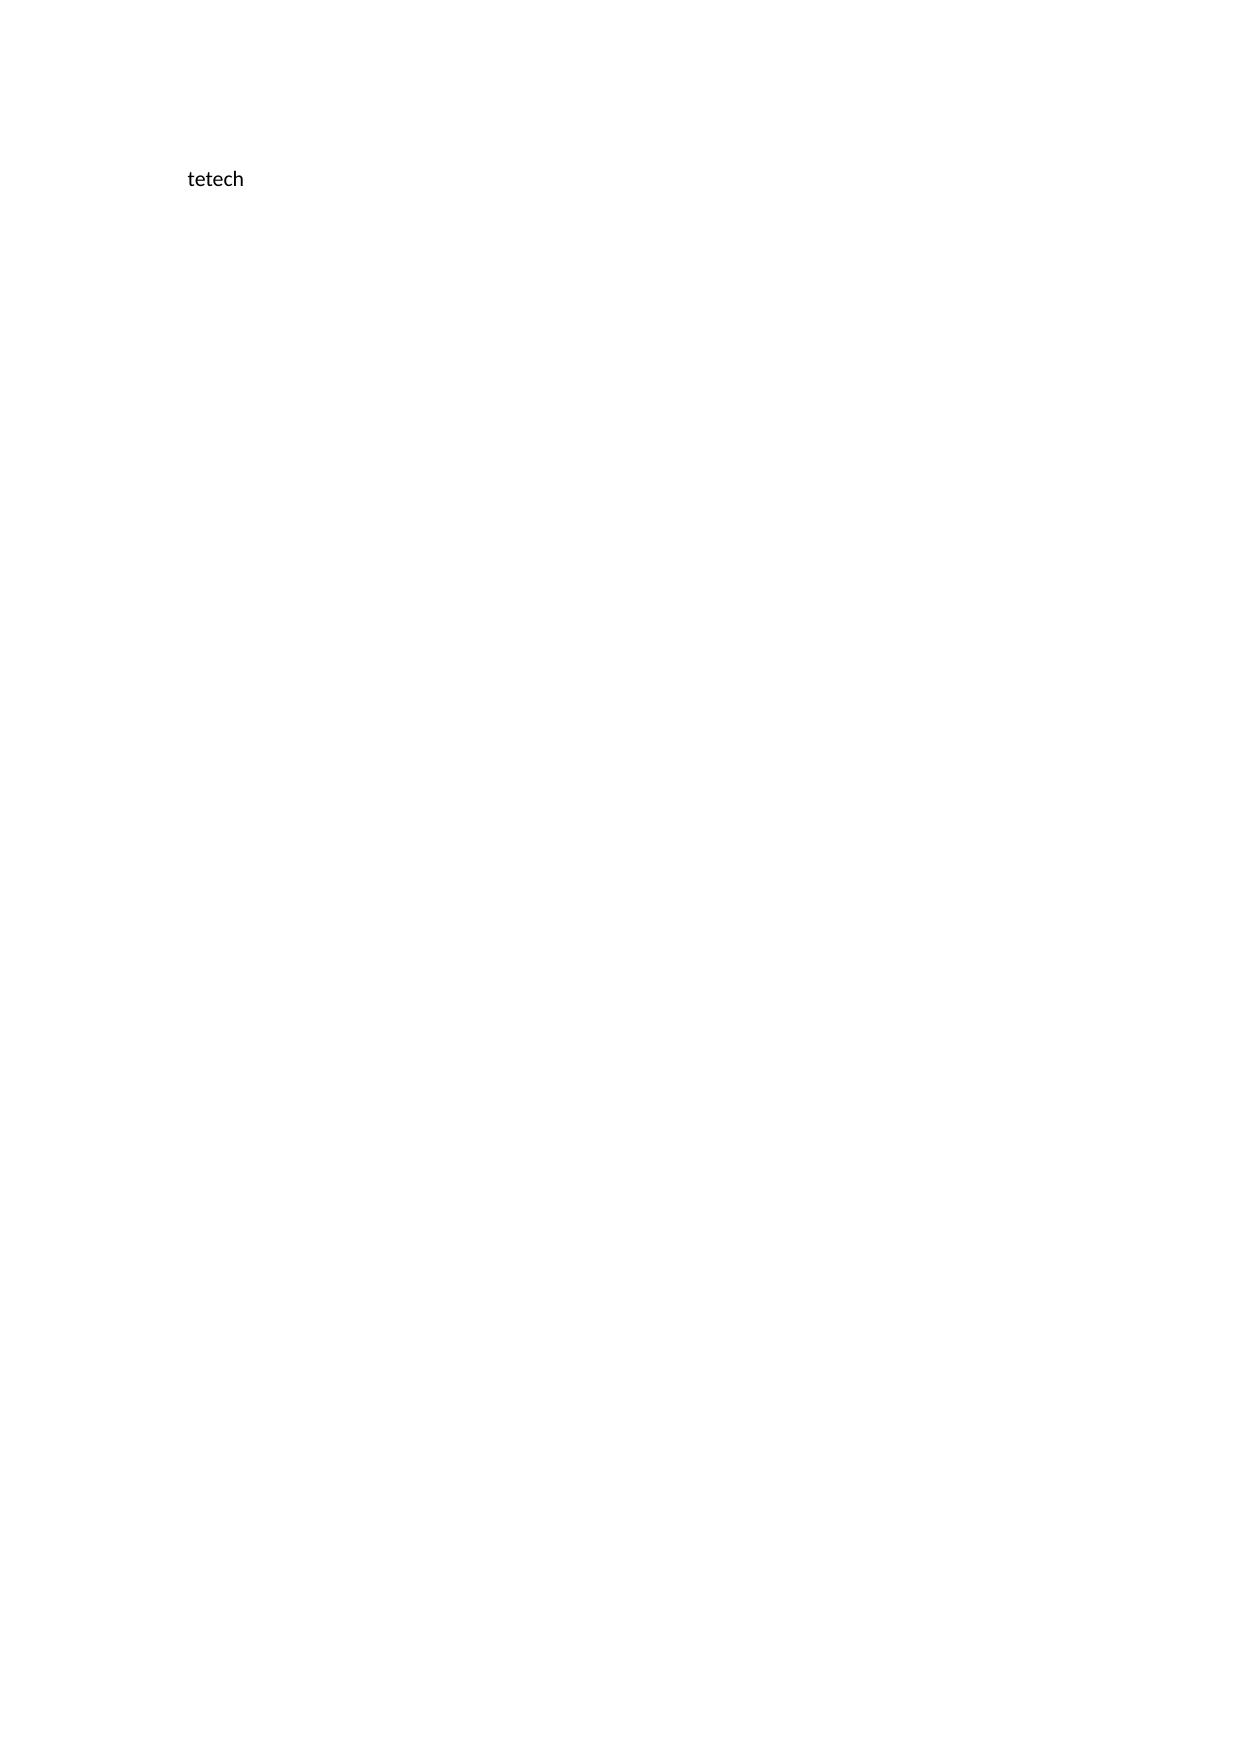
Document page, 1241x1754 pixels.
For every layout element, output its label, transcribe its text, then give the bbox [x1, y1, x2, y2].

text tetech [187, 162, 1053, 194]
